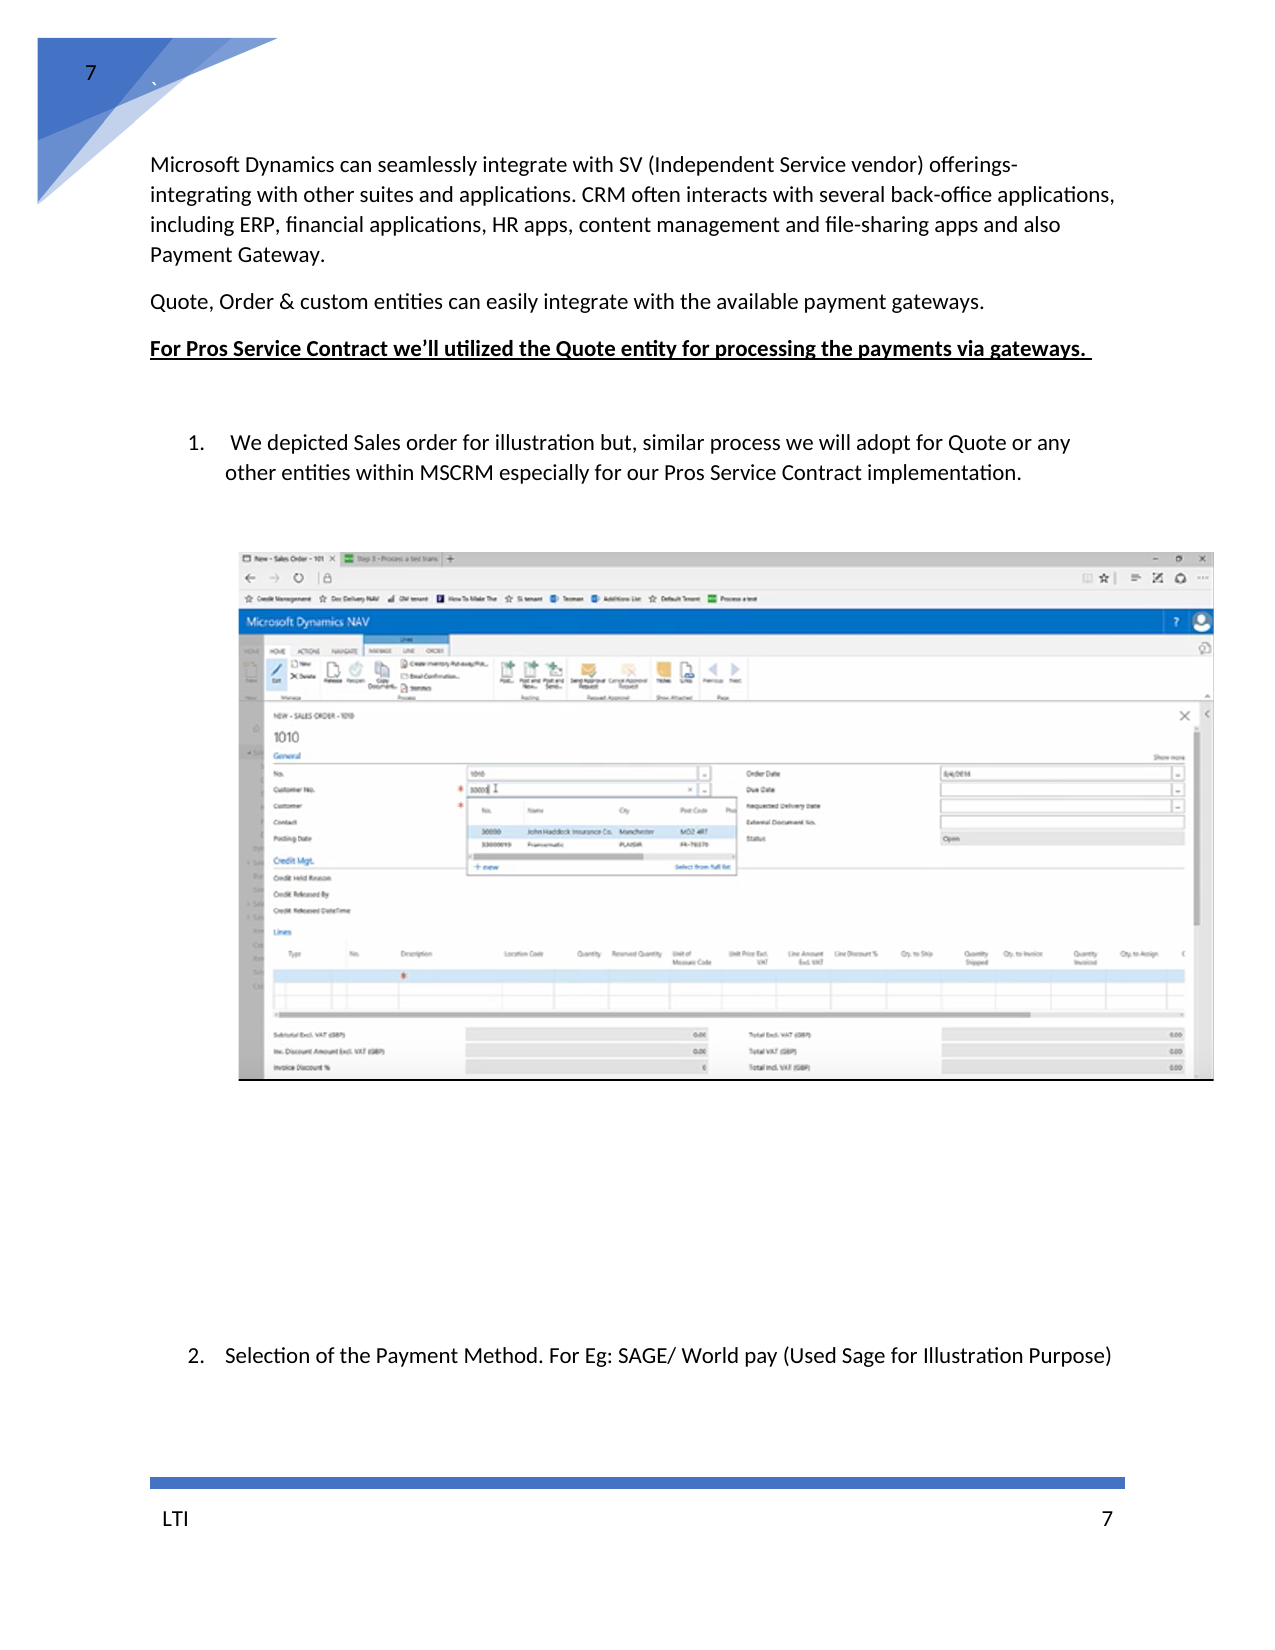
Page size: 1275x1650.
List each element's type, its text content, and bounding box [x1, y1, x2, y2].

picture [238, 552, 1214, 1081]
list Selection of the Payment Method. For Eg: SAGE/ World pay (Used Sage for Illustration Purpose) [187, 1341, 1125, 1369]
text Microsoft Dynamics can seamlessly integrate with SV (Independent Service vendor) offerings- integrating with other suites and applications. CRM often interacts with several back-office applications, including ERP, financial applications, HR apps, content management and file-sharing apps and also Payment Gateway. [150, 150, 1125, 269]
text Quote, Order & custom entities can easily integrate with the available payment gateways. [150, 287, 1125, 316]
list We depicted Sales order for illustration but, similar process we will adopt for Quote or any other entities within MSCRM especially for our Pros Service Contract implementation. [187, 428, 1125, 486]
picture [37, 37, 279, 206]
text For Pros Service Contract we’ll utilized the Quote entity for processing the payments via gateways. [150, 334, 1125, 362]
